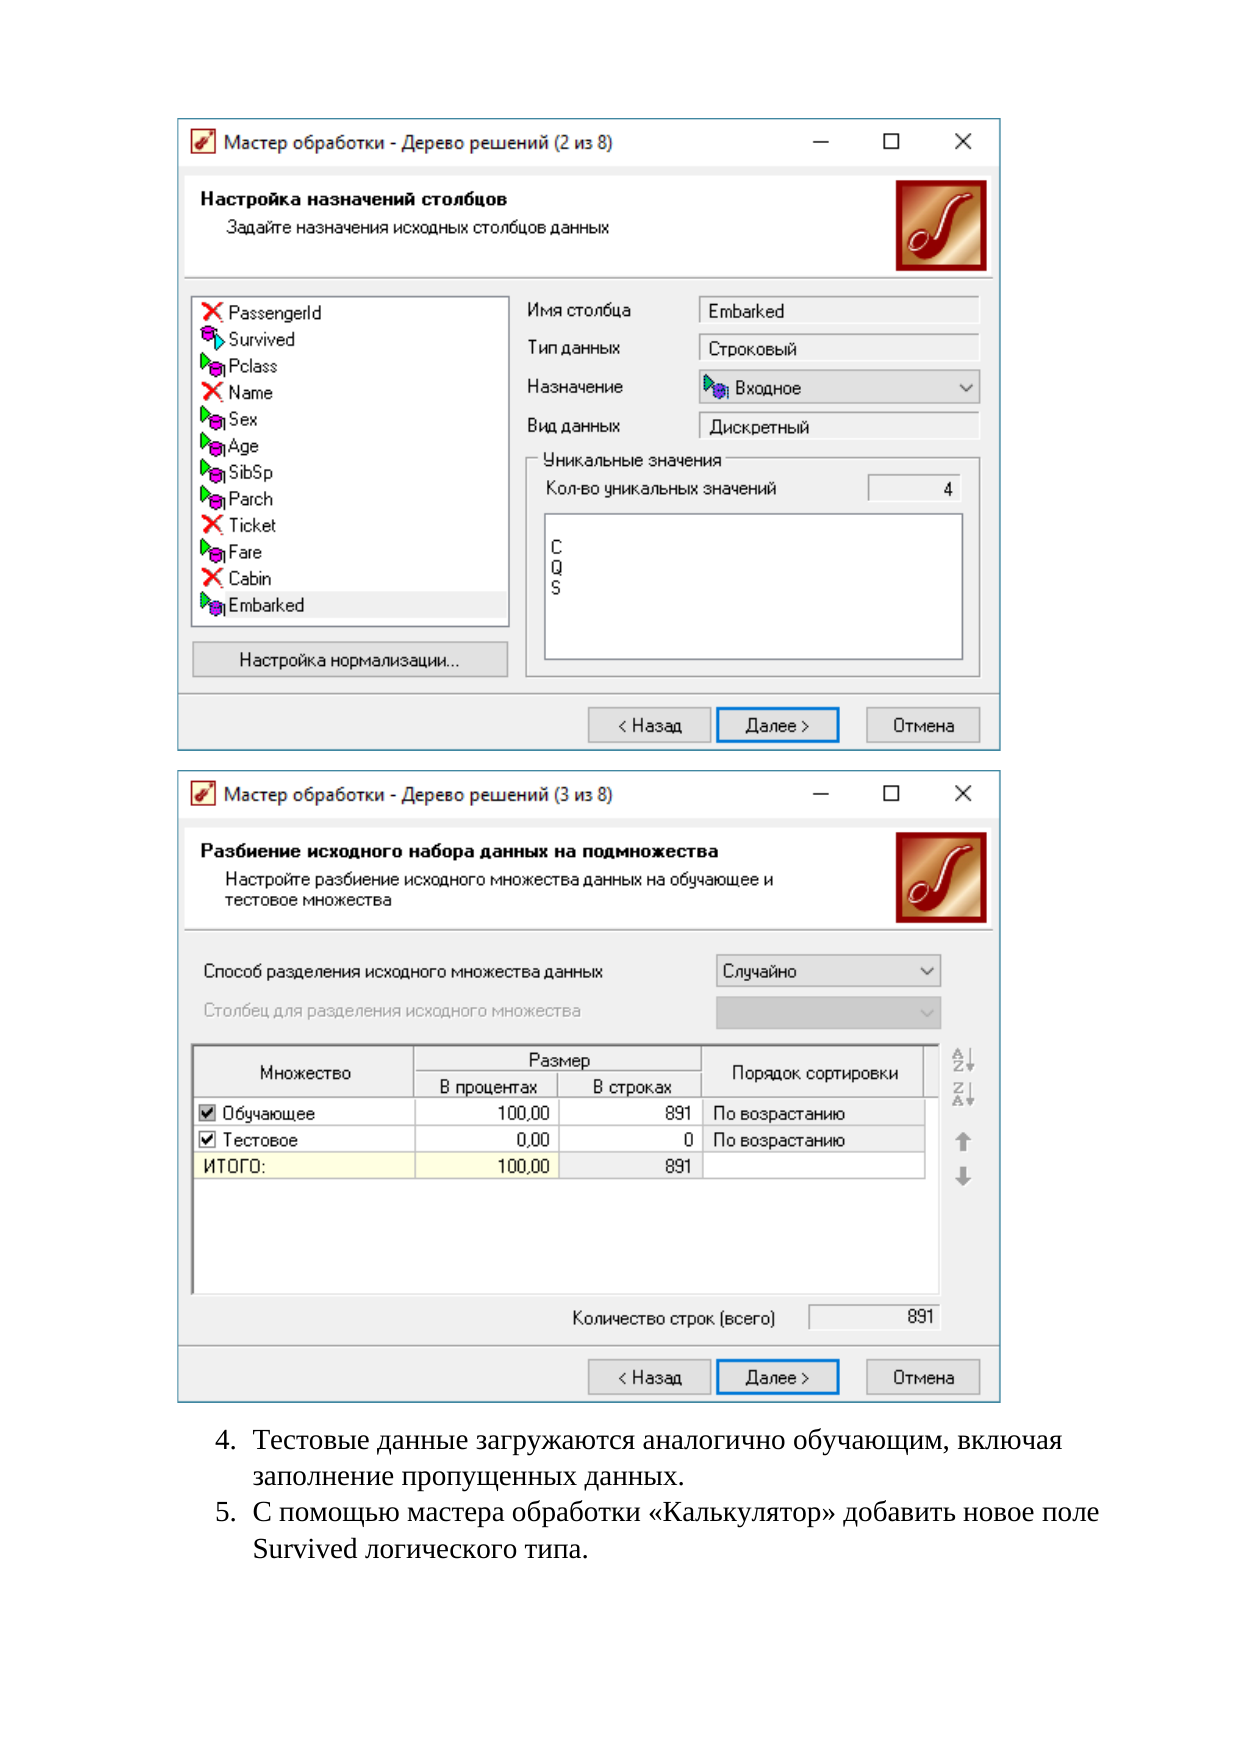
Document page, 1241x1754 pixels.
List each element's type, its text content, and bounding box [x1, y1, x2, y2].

picture [177, 770, 1001, 1403]
list Тестовые данные загружаются аналогично обучающим, включая заполнение пропущенных данных. [215, 1422, 1152, 1492]
list С помощью мастера обработки «Калькулятор» добавить новое поле Survived логического типа. [215, 1494, 1152, 1564]
picture [177, 118, 1001, 751]
